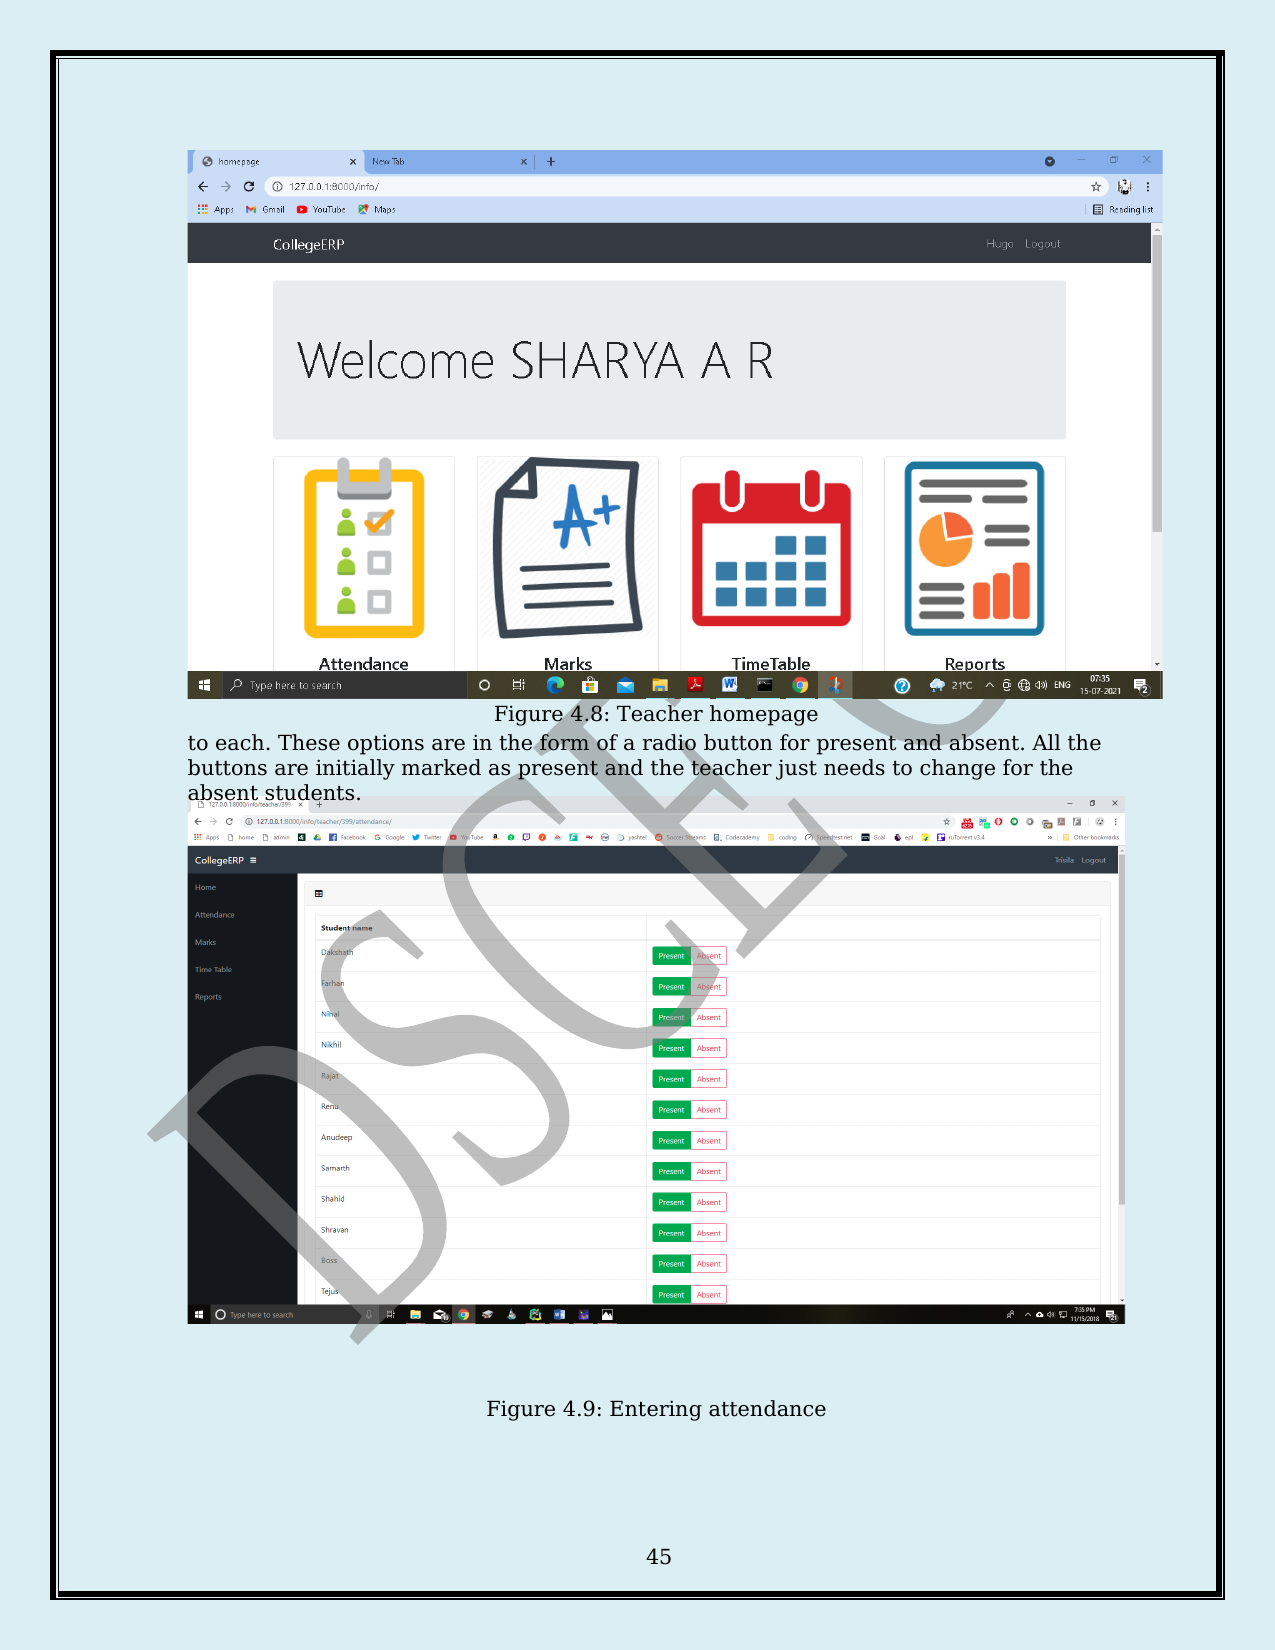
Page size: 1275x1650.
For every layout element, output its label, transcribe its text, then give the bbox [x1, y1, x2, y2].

text to each. These options are in the form of a radio button for present and absent. All the buttons are initially marked as present and the teacher just needs to change for the absent students. [187, 729, 1148, 804]
picture [680, 804, 820, 908]
text Figure 4.9: Entering attendance [178, 1396, 1134, 1421]
picture [187, 150, 1163, 699]
picture [187, 804, 1125, 1324]
picture [197, 1075, 423, 1294]
picture [187, 1142, 361, 1324]
text Figure 4.8: Teacher homepage [178, 701, 1134, 726]
